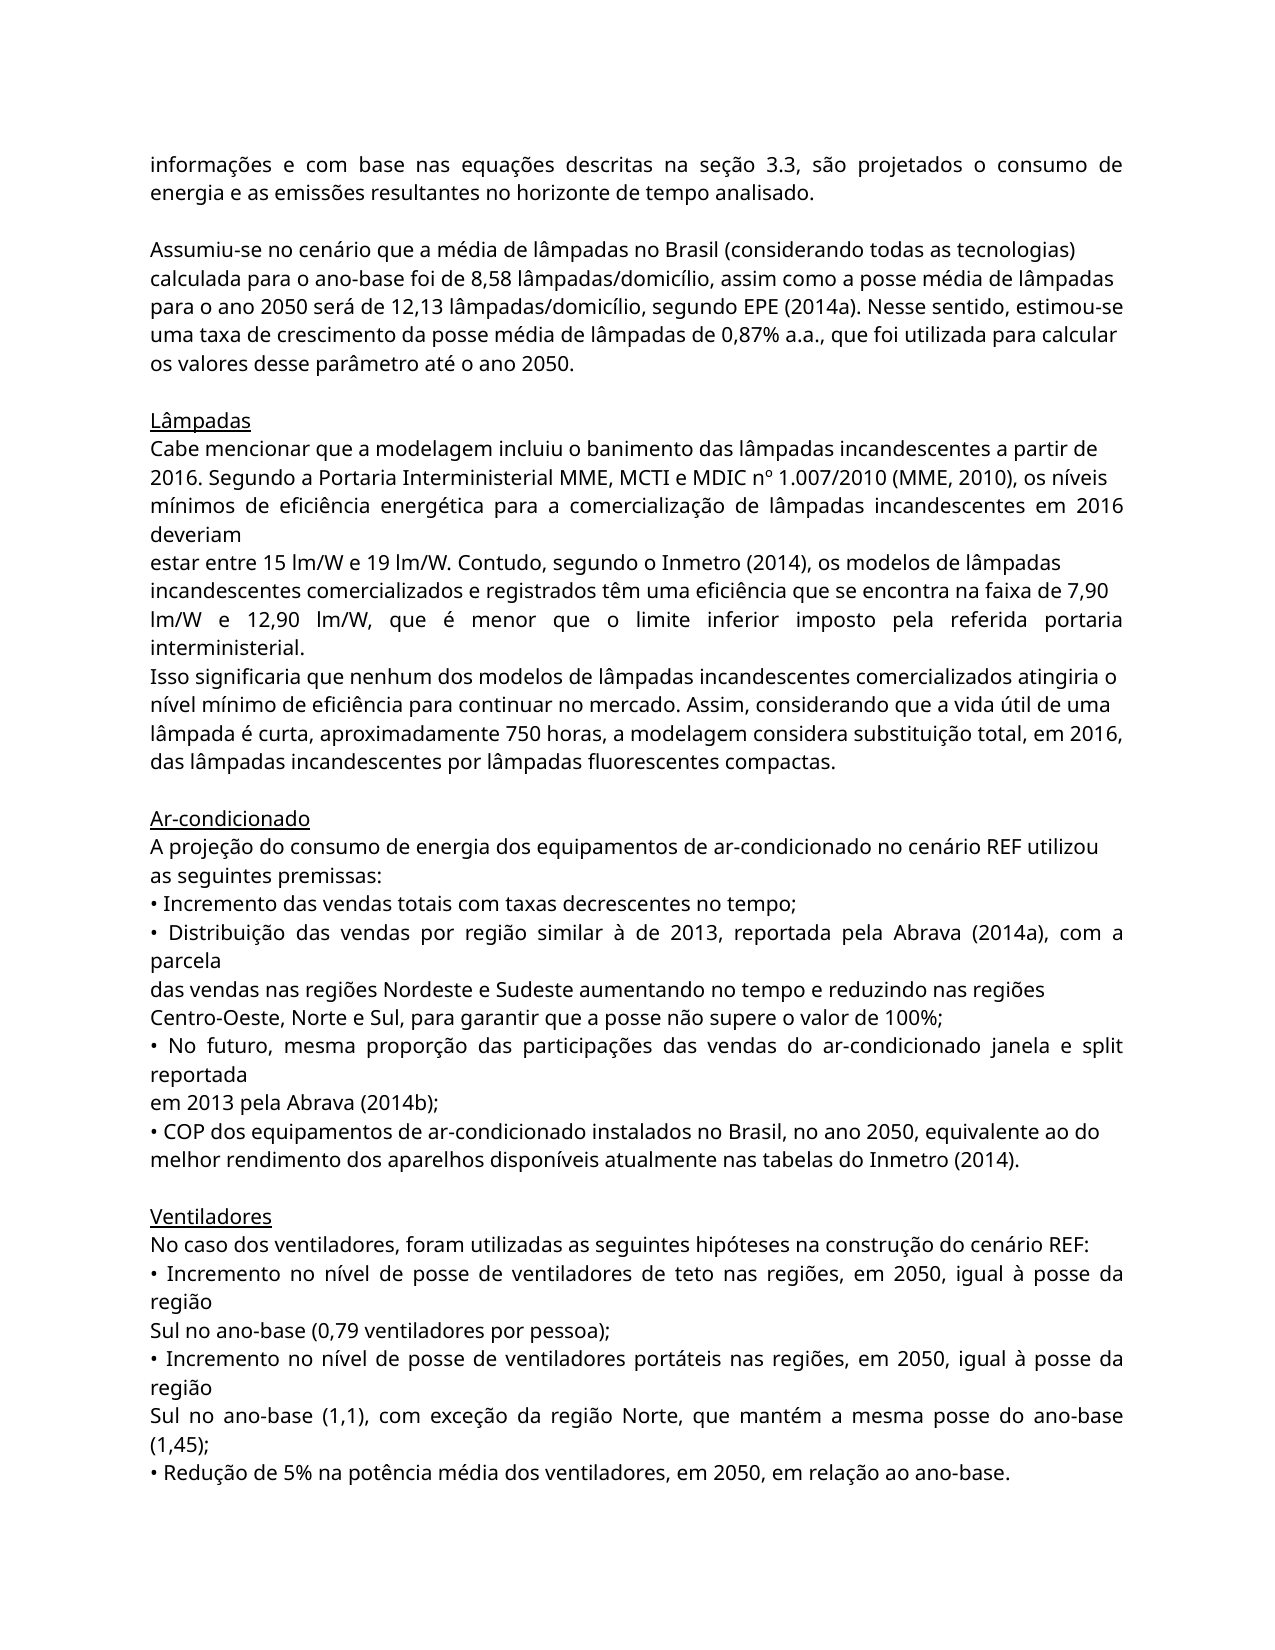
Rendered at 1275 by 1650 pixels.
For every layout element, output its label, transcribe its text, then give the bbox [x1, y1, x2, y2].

text • Redução de 5% na potência média dos ventiladores, em 2050, em relação ao ano-base. [150, 1458, 1125, 1487]
text Centro-Oeste, Norte e Sul, para garantir que a posse não supere o valor de 100%; [150, 1003, 1125, 1032]
text • COP dos equipamentos de ar-condicionado instalados no Brasil, no ano 2050, equivalente ao do [150, 1117, 1125, 1145]
text Isso significaria que nenhum dos modelos de lâmpadas incandescentes comercializados atingiria o [150, 662, 1125, 690]
text • No futuro, mesma proporção das participações das vendas do ar-condicionado janela e split reportada [150, 1032, 1125, 1088]
text nível mínimo de eficiência para continuar no mercado. Assim, considerando que a vida útil de uma [150, 690, 1125, 719]
text das vendas nas regiões Nordeste e Sudeste aumentando no tempo e reduzindo nas regiões [150, 975, 1125, 1003]
text as seguintes premissas: [150, 861, 1125, 889]
text Sul no ano-base (0,79 ventiladores por pessoa); [150, 1316, 1125, 1344]
text Lâmpadas [150, 406, 1125, 434]
text A projeção do consumo de energia dos equipamentos de ar-condicionado no cenário REF utilizou [150, 832, 1125, 861]
text incandescentes comercializados e registrados têm uma eficiência que se encontra na faixa de 7,90 [150, 577, 1125, 605]
text calculada para o ano-base foi de 8,58 lâmpadas/domicílio, assim como a posse média de lâmpadas [150, 264, 1125, 292]
text lâmpada é curta, aproximadamente 750 horas, a modelagem considera substituição total, em 2016, [150, 719, 1125, 747]
text • Incremento das vendas totais com taxas decrescentes no tempo; [150, 889, 1125, 918]
text das lâmpadas incandescentes por lâmpadas fluorescentes compactas. [150, 747, 1125, 776]
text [150, 150, 1125, 207]
text Cabe mencionar que a modelagem incluiu o banimento das lâmpadas incandescentes a partir de [150, 434, 1125, 463]
text em 2013 pela Abrava (2014b); [150, 1088, 1125, 1117]
text • Distribuição das vendas por região similar à de 2013, reportada pela Abrava (2014a), com a parcela [150, 918, 1125, 975]
text para o ano 2050 será de 12,13 lâmpadas/domicílio, segundo EPE (2014a). Nesse sentido, estimou-se [150, 292, 1125, 321]
text Ar-condicionado [150, 804, 1125, 832]
text uma taxa de crescimento da posse média de lâmpadas de 0,87% a.a., que foi utilizada para calcular [150, 321, 1125, 349]
text Ventiladores [150, 1202, 1125, 1231]
text • Incremento no nível de posse de ventiladores portáteis nas regiões, em 2050, igual à posse da região [150, 1344, 1125, 1401]
text os valores desse parâmetro até o ano 2050. [150, 349, 1125, 377]
text Sul no ano-base (1,1), com exceção da região Norte, que mantém a mesma posse do ano-base (1,45); [150, 1401, 1125, 1458]
text • Incremento no nível de posse de ventiladores de teto nas regiões, em 2050, igual à posse da região [150, 1259, 1125, 1316]
text mínimos de eficiência energética para a comercialização de lâmpadas incandescentes em 2016 deveriam [150, 491, 1125, 548]
text estar entre 15 lm/W e 19 lm/W. Contudo, segundo o Inmetro (2014), os modelos de lâmpadas [150, 548, 1125, 577]
text No caso dos ventiladores, foram utilizadas as seguintes hipóteses na construção do cenário REF: [150, 1231, 1125, 1259]
text melhor rendimento dos aparelhos disponíveis atualmente nas tabelas do Inmetro (2014). [150, 1145, 1125, 1174]
text lm/W e 12,90 lm/W, que é menor que o limite inferior imposto pela referida portaria interministerial. [150, 605, 1125, 662]
text Assumiu-se no cenário que a média de lâmpadas no Brasil (considerando todas as tecnologias) [150, 235, 1125, 264]
text 2016. Segundo a Portaria Interministerial MME, MCTI e MDIC nº 1.007/2010 (MME, 2010), os níveis [150, 463, 1125, 491]
